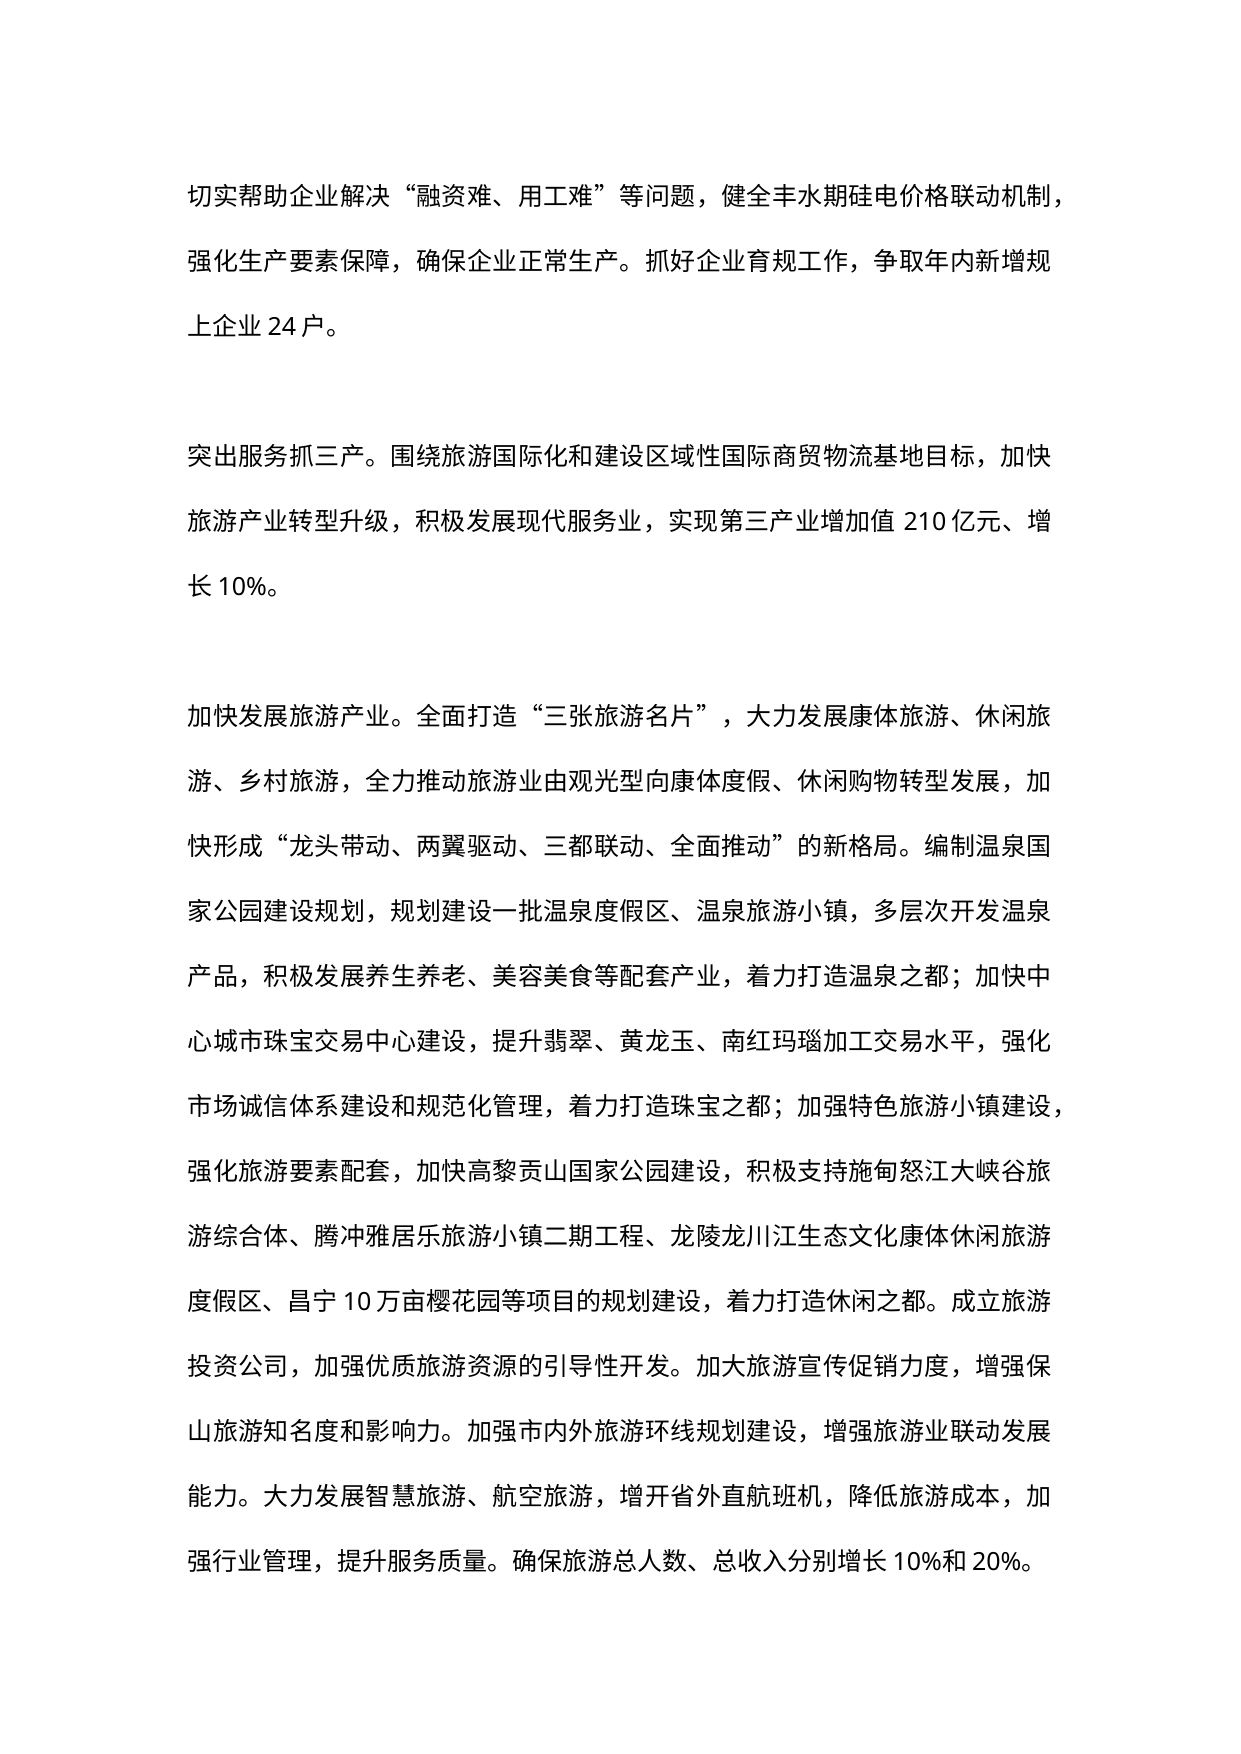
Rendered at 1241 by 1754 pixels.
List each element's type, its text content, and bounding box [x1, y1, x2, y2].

text 切实帮助企业解决“融资难、用工难”等问题，健全丰水期硅电价格联动机制，强化生产要素保障，确保企业正常生产。抓好企业育规工作，争取年内新增规上企业24户。 [187, 162, 1053, 357]
text 加快发展旅游产业。全面打造“三张旅游名片”，大力发展康体旅游、休闲旅游、乡村旅游，全力推动旅游业由观光型向康体度假、休闲购物转型发展，加快形成“龙头带动、两翼驱动、三都联动、全面推动”的新格局。编制温泉国家公园建设规划，规划建设一批温泉度假区、温泉旅游小镇，多层次开发温泉产品，积极发展养生养老、美容美食等配套产业，着力打造温泉之都；加快中心城市珠宝交易中心建设，提升翡翠、黄龙玉、南红玛瑙加工交易水平，强化市场诚信体系建设和规范化管理，着力打造珠宝之都；加强特色旅游小镇建设，强化旅游要素配套，加快高黎贡山国家公园建设，积极支持施甸怒江大峡谷旅游综合体、腾冲雅居乐旅游小镇二期工程、龙陵龙川江生态文化康体休闲旅游度假区、昌宁10万亩樱花园等项目的规划建设，着力打造休闲之都。成立旅游投资公司，加强优质旅游资源的引导性开发。加大旅游宣传促销力度，增强保山旅游知名度和影响力。加强市内外旅游环线规划建设，增强旅游业联动发展能力。大力发展智慧旅游、航空旅游，增开省外直航班机，降低旅游成本，加强行业管理，提升服务质量。确保旅游总人数、总收入分别增长10%和20%。 [187, 682, 1053, 1592]
text 突出服务抓三产。围绕旅游国际化和建设区域性国际商贸物流基地目标，加快旅游产业转型升级，积极发展现代服务业，实现第三产业增加值210亿元、增长10%。 [187, 422, 1053, 617]
